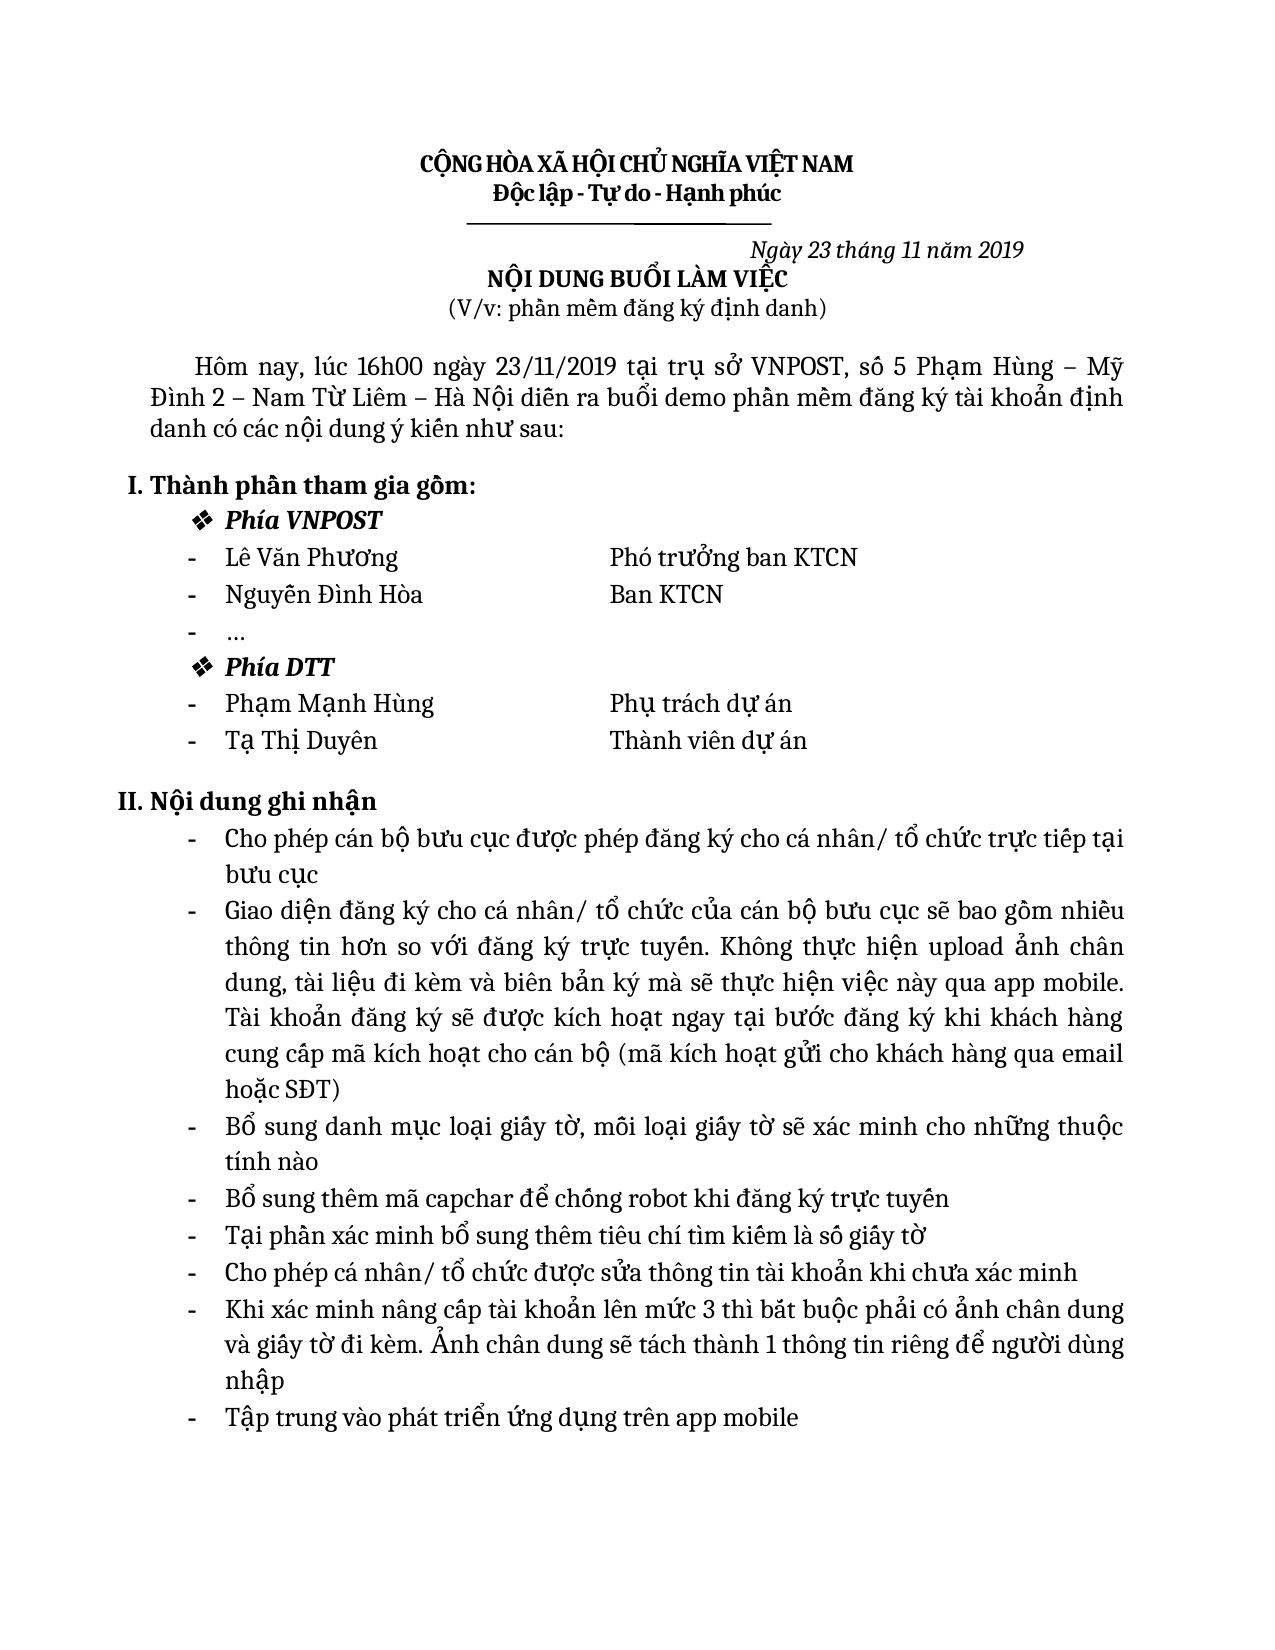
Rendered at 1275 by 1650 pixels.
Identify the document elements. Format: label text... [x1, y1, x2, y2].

list Khi xác minh nâng cấp tài khoản lên mức 3 thì bắt buộc phải có ảnh chân dung và giấy tờ đi kèm. Ảnh chân dung sẽ tách thành 1 thông tin riêng để người dùng nhập [187, 1293, 1125, 1396]
text Ngày 23 tháng 11 năm 2019 [264, 236, 1125, 265]
list Tại phần xác minh bổ sung thêm tiêu chí tìm kiếm là số giấy tờ [187, 1219, 1125, 1251]
list Bổ sung danh mục loại giấy tờ, mỗi loại giấy tờ sẽ xác minh cho những thuộc tính nào [187, 1110, 1125, 1177]
subtitle Thành phần tham gia gồm: [143, 470, 1125, 501]
list … [187, 615, 1125, 647]
list Tạ Thị Duyên Thành viên dự án [187, 724, 1125, 756]
text Độc lập - Tự do - Hạnh phúc [150, 179, 1125, 207]
list Cho phép cán bộ bưu cục được phép đăng ký cho cá nhân/ tổ chức trực tiếp tại bưu cục [187, 822, 1125, 890]
list Phía DTT [187, 652, 1125, 683]
list Bổ sung thêm mã capchar để chống robot khi đăng ký trực tuyến [187, 1182, 1125, 1214]
text (V/v: phần mềm đăng ký định danh) [150, 294, 1125, 322]
list Lê Văn Phương Phó trưởng ban KTCN [187, 541, 1125, 573]
subtitle Nội dung ghi nhận [143, 786, 1125, 817]
list Giao diện đăng ký cho cá nhân/ tổ chức của cán bộ bưu cục sẽ bao gồm nhiều thông tin hơn so với đăng ký trực tuyến. Không thực hiện upload ảnh chân dung, tài liệu đi kèm và biên bản ký mà sẽ thực hiện việc này qua app mobile. Tài khoản đăng ký sẽ được kích hoạt ngay tại bước đăng ký khi khách hàng cung cấp mã kích hoạt cho cán bộ (mã kích hoạt gửi cho khách hàng qua email hoặc SĐT) [187, 894, 1125, 1105]
list Phía VNPOST [187, 505, 1125, 537]
list Phạm Mạnh Hùng Phụ trách dự án [187, 687, 1125, 719]
list Nguyễn Đình Hòa Ban KTCN [187, 578, 1125, 610]
list Cho phép cá nhân/ tổ chức được sửa thông tin tài khoản khi chưa xác minh [187, 1256, 1125, 1288]
text Hôm nay, lúc 16h00 ngày 23/11/2019 tại trụ sở VNPOST, số 5 Phạm Hùng – Mỹ Đình 2 – Nam Từ Liêm – Hà Nội diễn ra buổi demo phần mềm đăng ký tài khoản định danh có các nội dung ý kiến như sau: [150, 351, 1125, 445]
text CỘNG HÒA XÃ HỘI CHỦ NGHĨA VIỆT NAM [150, 150, 1125, 179]
list Tập trung vào phát triển ứng dụng trên app mobile [187, 1401, 1125, 1433]
text NỘI DUNG BUỔI LÀM VIỆC [150, 265, 1125, 294]
